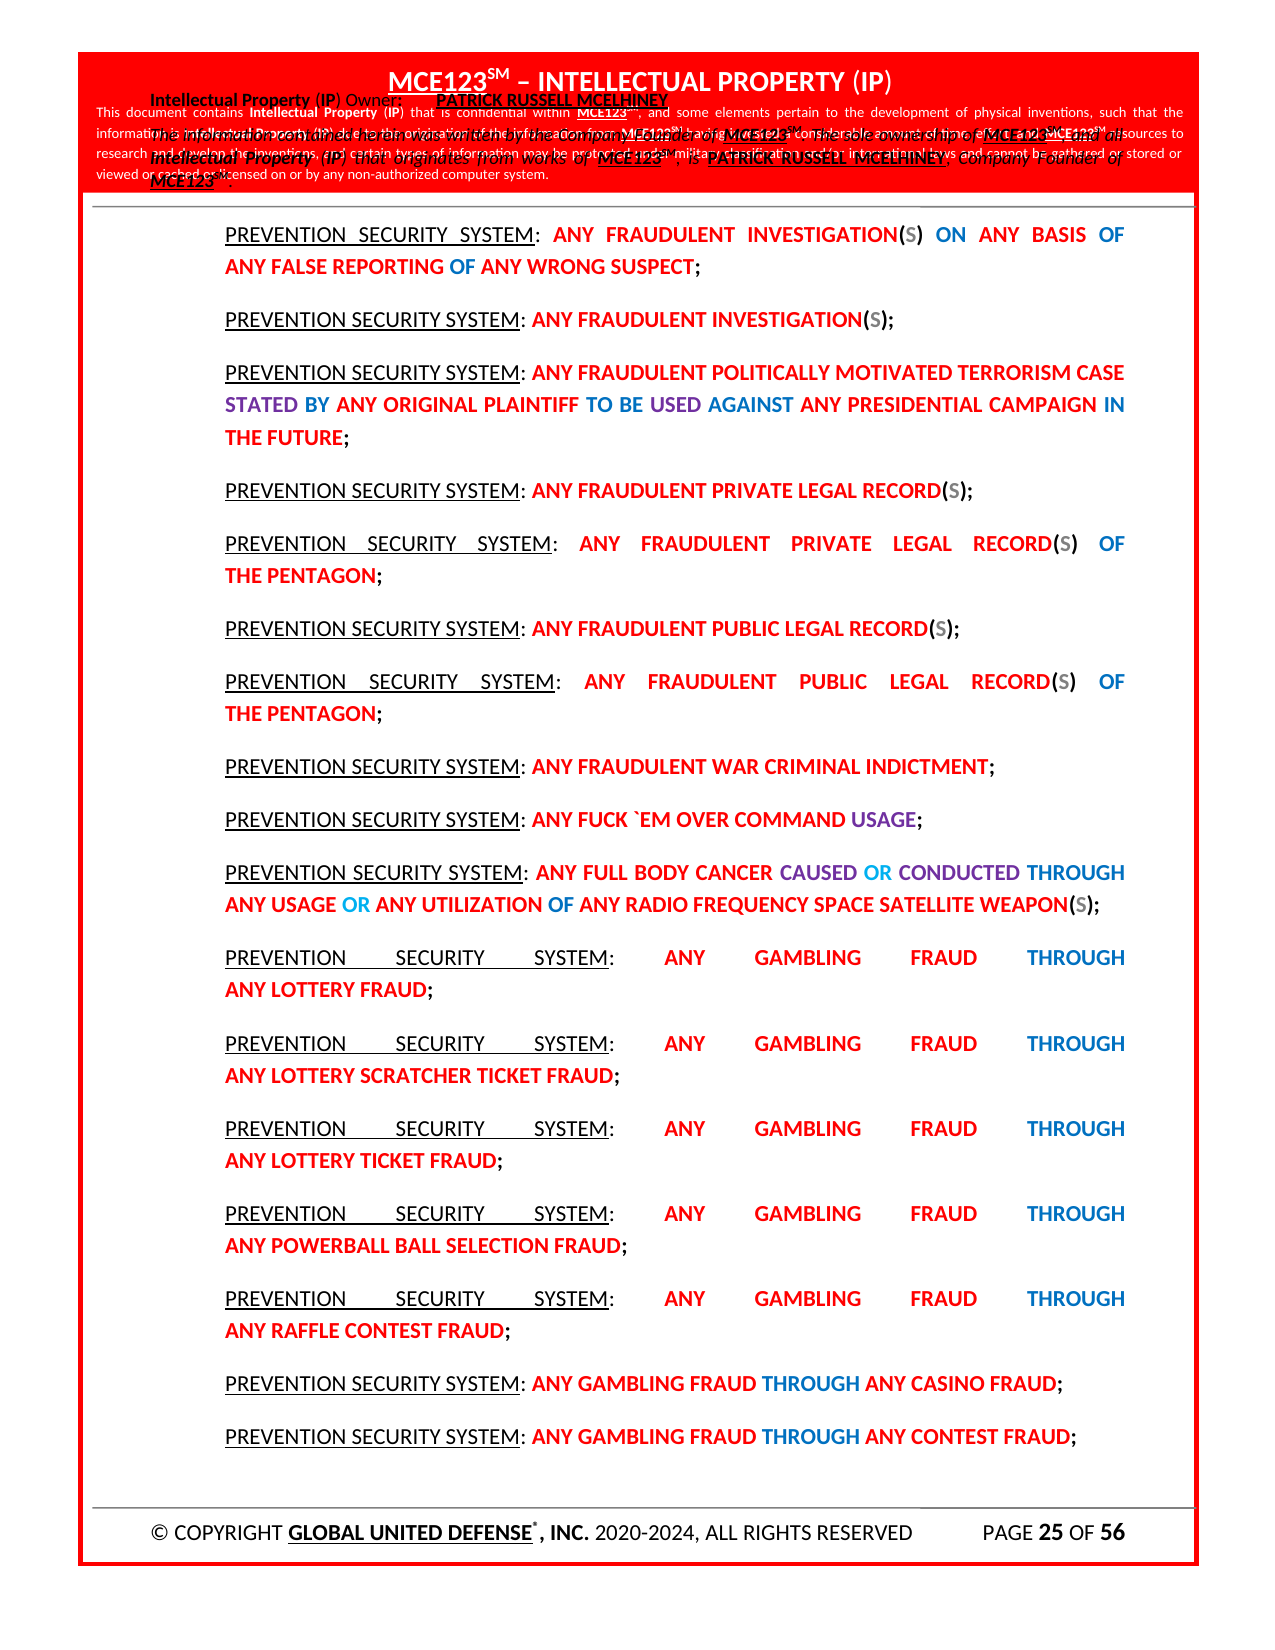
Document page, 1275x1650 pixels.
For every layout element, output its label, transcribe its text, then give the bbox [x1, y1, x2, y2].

text PREVENTION SECURITY SYSTEM: ANY GAMBLING FRAUD THROUGH ANY LOTTERY TICKET FRAUD; [225, 1114, 1125, 1174]
text PREVENTION SECURITY SYSTEM: ANY FRAUDULENT INVESTIGATION(S) ON ANY BASIS OF ANY FALSE REPORTING OF ANY WRONG SUSPECT; [225, 220, 1125, 280]
text PREVENTION SECURITY SYSTEM: ANY FRAUDULENT INVESTIGATION(S); [225, 305, 1125, 333]
text PREVENTION SECURITY SYSTEM: ANY GAMBLING FRAUD THROUGH ANY LOTTERY SCRATCHER TICKET FRAUD; [225, 1029, 1125, 1089]
text PREVENTION SECURITY SYSTEM: ANY GAMBLING FRAUD THROUGH ANY LOTTERY FRAUD; [225, 943, 1125, 1004]
text PREVENTION SECURITY SYSTEM: ANY FRAUDULENT PRIVATE LEGAL RECORD(S); [225, 476, 1125, 504]
text PREVENTION SECURITY SYSTEM: ANY FRAUDULENT PUBLIC LEGAL RECORD(S); [225, 614, 1125, 642]
text PREVENTION SECURITY SYSTEM: ANY FRAUDULENT POLITICALLY MOTIVATED TERRORISM CASE STATED BY ANY ORIGINAL PLAINTIFF TO BE USED AGAINST ANY PRESIDENTIAL CAMPAIGN IN THE FUTURE; [225, 358, 1125, 451]
text PREVENTION SECURITY SYSTEM: ANY FULL BODY CANCER CAUSED OR CONDUCTED THROUGH ANY USAGE OR ANY UTILIZATION OF ANY RADIO FREQUENCY SPACE SATELLITE WEAPON(S); [225, 858, 1125, 918]
text PREVENTION SECURITY SYSTEM: ANY GAMBLING FRAUD THROUGH ANY RAFFLE CONTEST FRAUD; [225, 1284, 1125, 1344]
text PREVENTION SECURITY SYSTEM: ANY GAMBLING FRAUD THROUGH ANY CASINO FRAUD; [225, 1369, 1125, 1397]
text PREVENTION SECURITY SYSTEM: ANY GAMBLING FRAUD THROUGH ANY POWERBALL BALL SELECTION FRAUD; [225, 1199, 1125, 1259]
text PREVENTION SECURITY SYSTEM: ANY FRAUDULENT PRIVATE LEGAL RECORD(S) OF THE PENTAGON; [225, 529, 1125, 589]
text PREVENTION SECURITY SYSTEM: ANY GAMBLING FRAUD THROUGH ANY CONTEST FRAUD; [225, 1422, 1125, 1451]
text PREVENTION SECURITY SYSTEM: ANY FRAUDULENT WAR CRIMINAL INDICTMENT; [225, 752, 1125, 780]
text PREVENTION SECURITY SYSTEM: ANY FRAUDULENT PUBLIC LEGAL RECORD(S) OF THE PENTAGON; [225, 667, 1125, 727]
text PREVENTION SECURITY SYSTEM: ANY FUCK `EM OVER COMMAND USAGE; [225, 805, 1125, 833]
